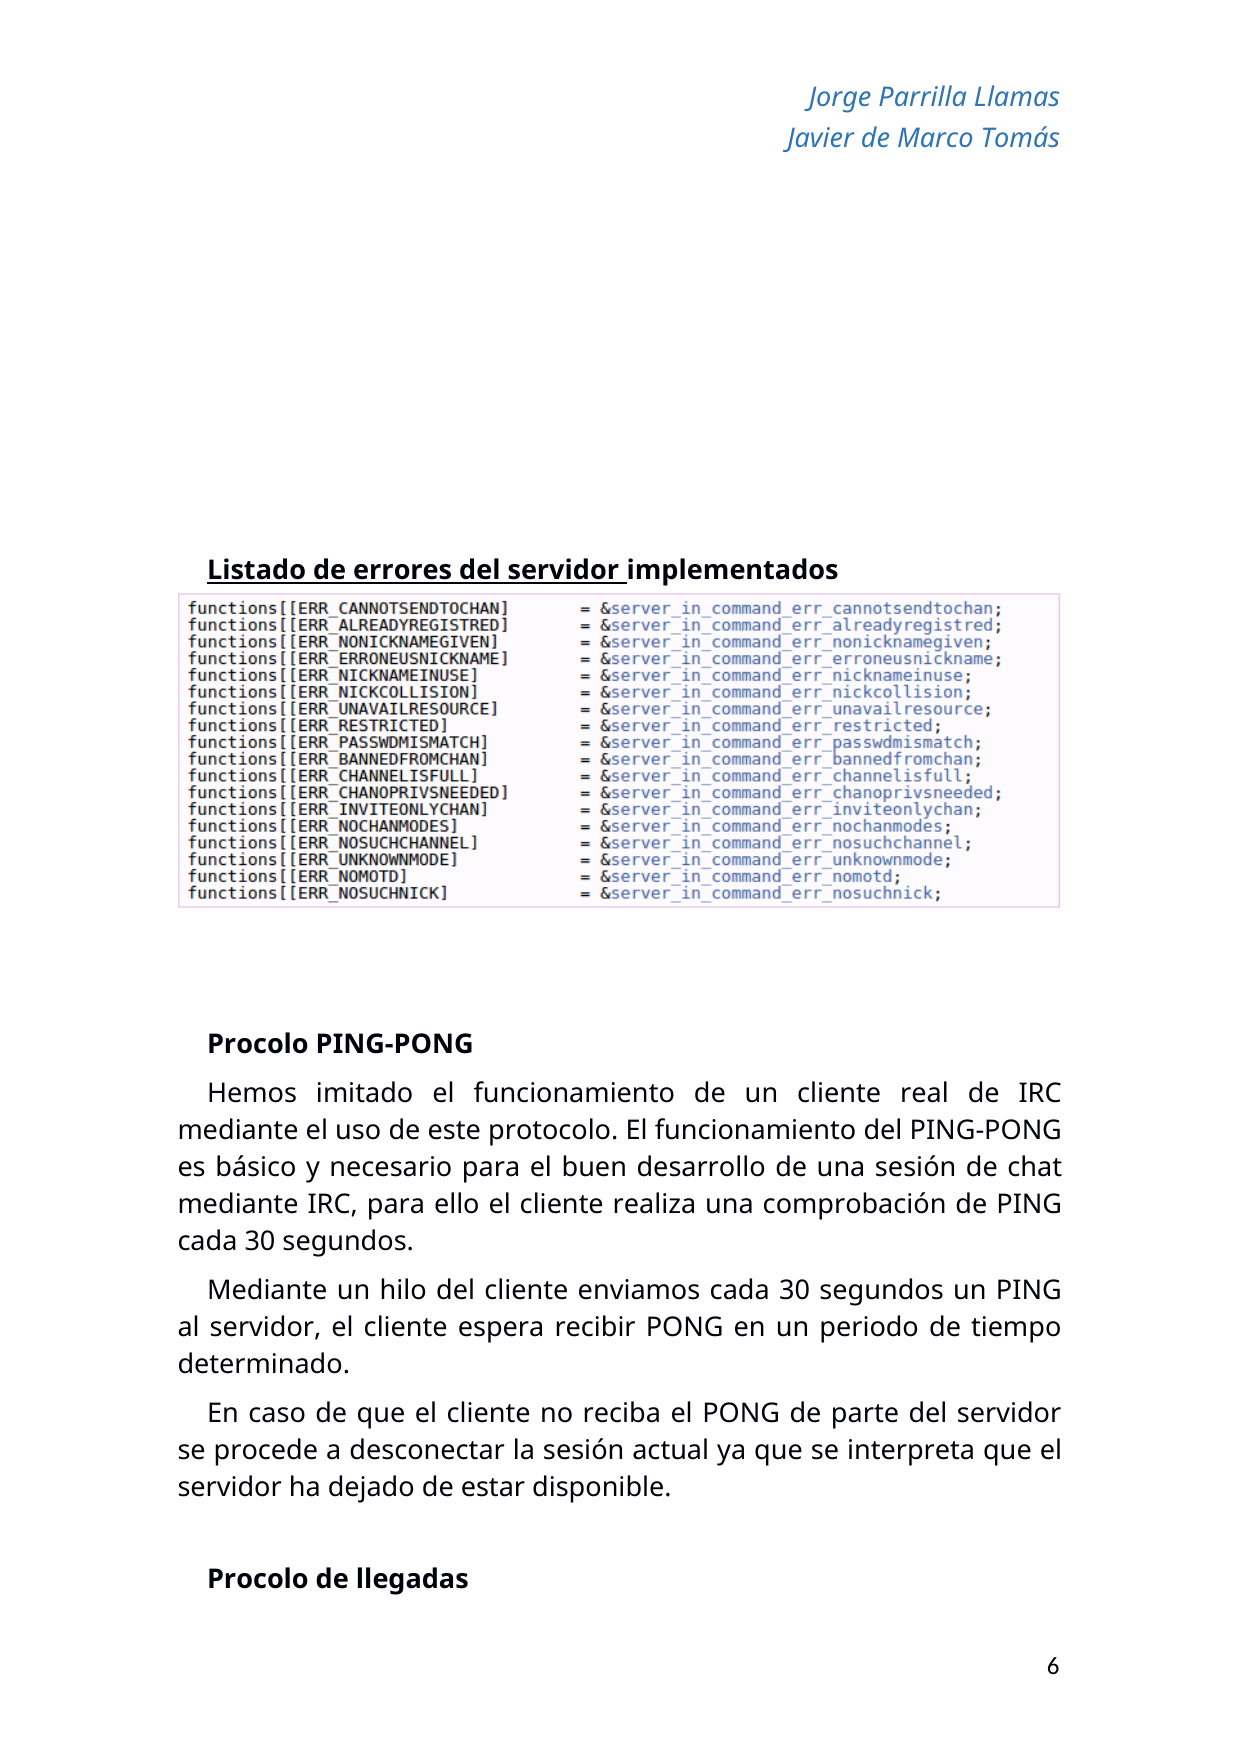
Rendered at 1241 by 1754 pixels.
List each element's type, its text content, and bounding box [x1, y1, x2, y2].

text Mediante un hilo del cliente enviamos cada 30 segundos un PING al servidor, el cliente espera recibir PONG en un periodo de tiempo determinado. [177, 1271, 1063, 1381]
text Procolo de llegadas [177, 1560, 1063, 1597]
text Hemos imitado el funcionamiento de un cliente real de IRC mediante el uso de este protocolo. El funcionamiento del PING-PONG es básico y necesario para el buen desarrollo de una sesión de chat mediante IRC, para ello el cliente realiza una comprobación de PING cada 30 segundos. [177, 1074, 1063, 1258]
text Procolo PING-PONG [177, 1024, 1063, 1061]
text Listado de errores del servidor implementados [177, 551, 1063, 587]
text En caso de que el cliente no reciba el PONG de parte del servidor se procede a desconectar la sesión actual ya que se interpreta que el servidor ha dejado de estar disponible. [177, 1394, 1063, 1504]
picture [177, 587, 1063, 913]
